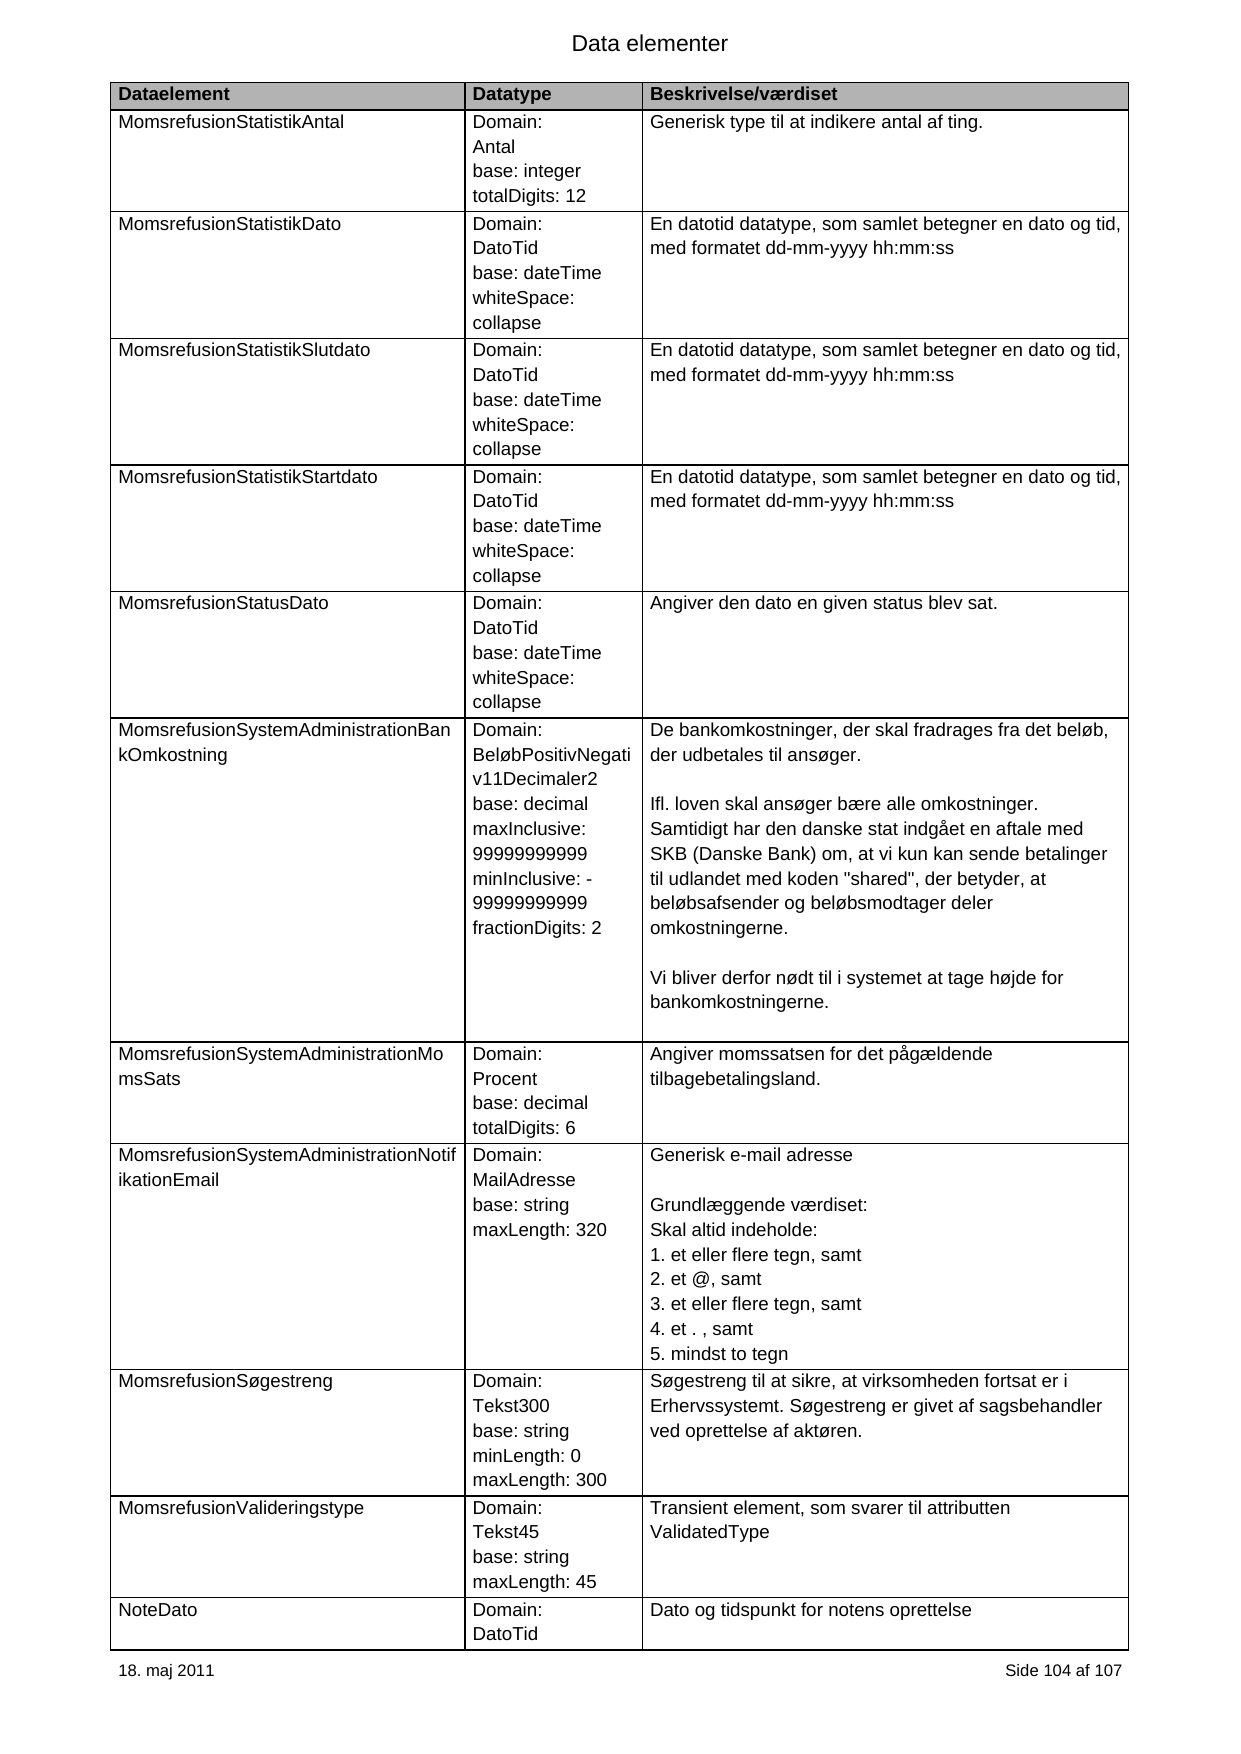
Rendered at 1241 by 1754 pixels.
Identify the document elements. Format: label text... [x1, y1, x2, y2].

table_cell MomsrefusionSystemAdministrationBankOmkostning [111, 719, 464, 1041]
table_header Dataelement [111, 83, 464, 109]
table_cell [643, 1598, 1128, 1649]
table_cell MomsrefusionSystemAdministrationMomsSats [111, 1043, 464, 1143]
table_header Beskrivelse/værdiset [643, 83, 1128, 109]
table_cell MomsrefusionSøgestreng [111, 1370, 464, 1495]
table_cell Domain: Tekst45 base: string maxLength: 45 [466, 1497, 642, 1597]
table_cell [466, 1598, 642, 1649]
table_cell Generisk e-mail adresse Grundlæggende værdiset: Skal altid indeholde: 1. et eller flere tegn, samt 2. et @, samt 3. et eller flere tegn, samt 4. et . , samt 5. mindst to tegn [643, 1144, 1128, 1368]
table_cell Søgestreng til at sikre, at virksomheden fortsat er i Erhervssystemt. Søgestreng er givet af sagsbehandler ved oprettelse af aktøren. [643, 1370, 1128, 1495]
table_cell MomsrefusionSystemAdministrationNotifikationEmail [111, 1144, 464, 1368]
table_cell Domain: MailAdresse base: string maxLength: 320 [466, 1144, 642, 1368]
table_cell Angiver den dato en given status blev sat. [643, 592, 1128, 717]
table_cell Domain: DatoTid base: dateTime whiteSpace: collapse [466, 592, 642, 717]
table_cell MomsrefusionStatusDato [111, 592, 464, 717]
table_cell MomsrefusionStatistikAntal [111, 111, 464, 211]
table_cell Domain: Procent base: decimal totalDigits: 6 [466, 1043, 642, 1143]
table_cell Domain: DatoTid base: dateTime whiteSpace: collapse [466, 339, 642, 464]
table_cell MomsrefusionStatistikSlutdato [111, 339, 464, 464]
table_cell Domain: DatoTid base: dateTime whiteSpace: collapse [466, 466, 642, 591]
table_cell Transient element, som svarer til attributten ValidatedType [643, 1497, 1128, 1597]
table_cell Domain: BeløbPositivNegativ11Decimaler2 base: decimal maxInclusive: 99999999999 minInclusive: -99999999999 fractionDigits: 2 [466, 719, 642, 1041]
table_cell De bankomkostninger, der skal fradrages fra det beløb, der udbetales til ansøger. Ifl. loven skal ansøger bære alle omkostninger. Samtidigt har den danske stat indgået en aftale med SKB (Danske Bank) om, at vi kun kan sende betalinger til udlandet med koden "shared", der betyder, at beløbsafsender og beløbsmodtager deler omkostningerne. Vi bliver derfor nødt til i systemet at tage højde for bankomkostningerne. [643, 719, 1128, 1041]
table_cell Domain: Tekst300 base: string minLength: 0 maxLength: 300 [466, 1370, 642, 1495]
table_header Datatype [466, 83, 642, 109]
table_cell NoteDato [111, 1598, 464, 1649]
table_cell MomsrefusionStatistikDato [111, 212, 464, 337]
table_cell En datotid datatype, som samlet betegner en dato og tid, med formatet dd-mm-yyyy hh:mm:ss [643, 339, 1128, 464]
table_cell Domain: DatoTid base: dateTime whiteSpace: collapse [466, 212, 642, 337]
table_cell En datotid datatype, som samlet betegner en dato og tid, med formatet dd-mm-yyyy hh:mm:ss [643, 212, 1128, 337]
table_cell En datotid datatype, som samlet betegner en dato og tid, med formatet dd-mm-yyyy hh:mm:ss [643, 466, 1128, 591]
table_cell MomsrefusionValideringstype [111, 1497, 464, 1597]
table_cell MomsrefusionStatistikStartdato [111, 466, 464, 591]
table_cell Domain: Antal base: integer totalDigits: 12 [466, 111, 642, 211]
table_cell Angiver momssatsen for det pågældende tilbagebetalingsland. [643, 1043, 1128, 1143]
table_cell Generisk type til at indikere antal af ting. [643, 111, 1128, 211]
